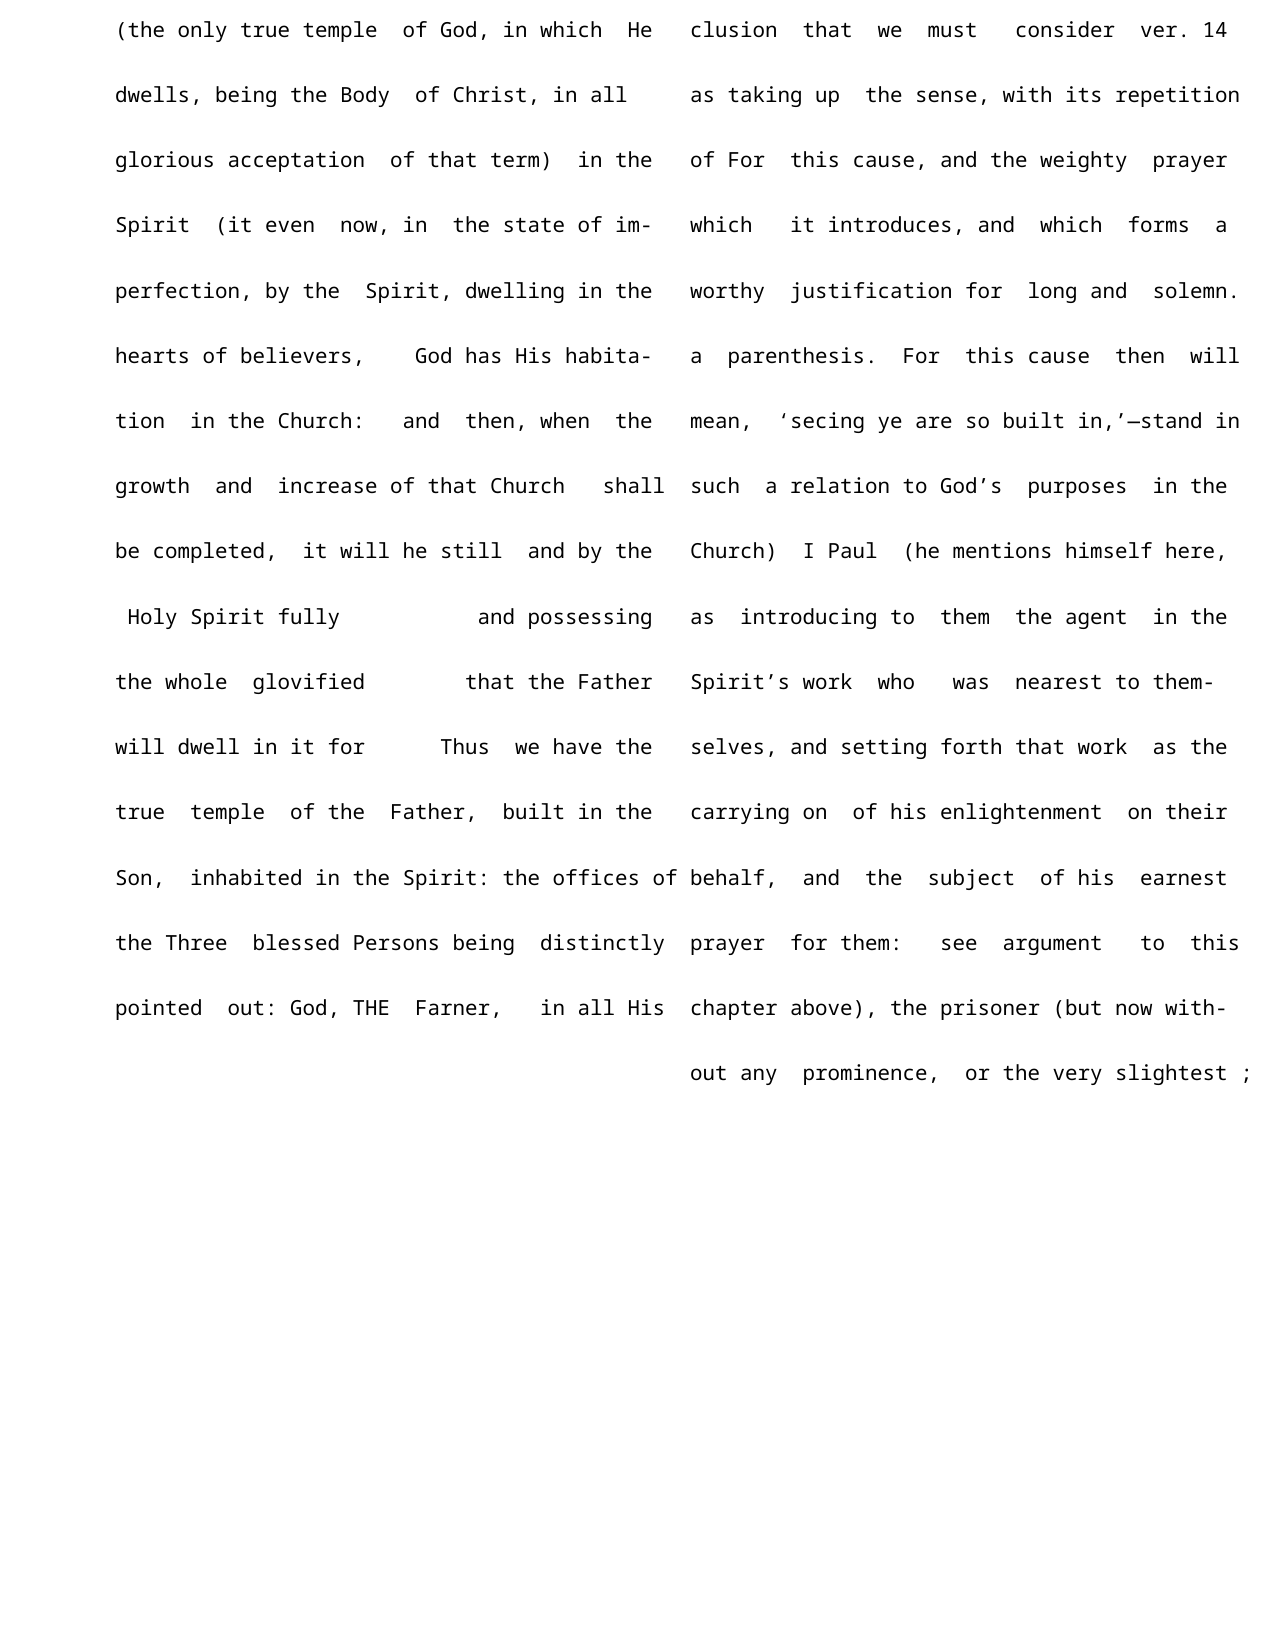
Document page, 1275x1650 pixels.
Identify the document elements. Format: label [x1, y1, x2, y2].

text [15, 15, 1260, 1149]
